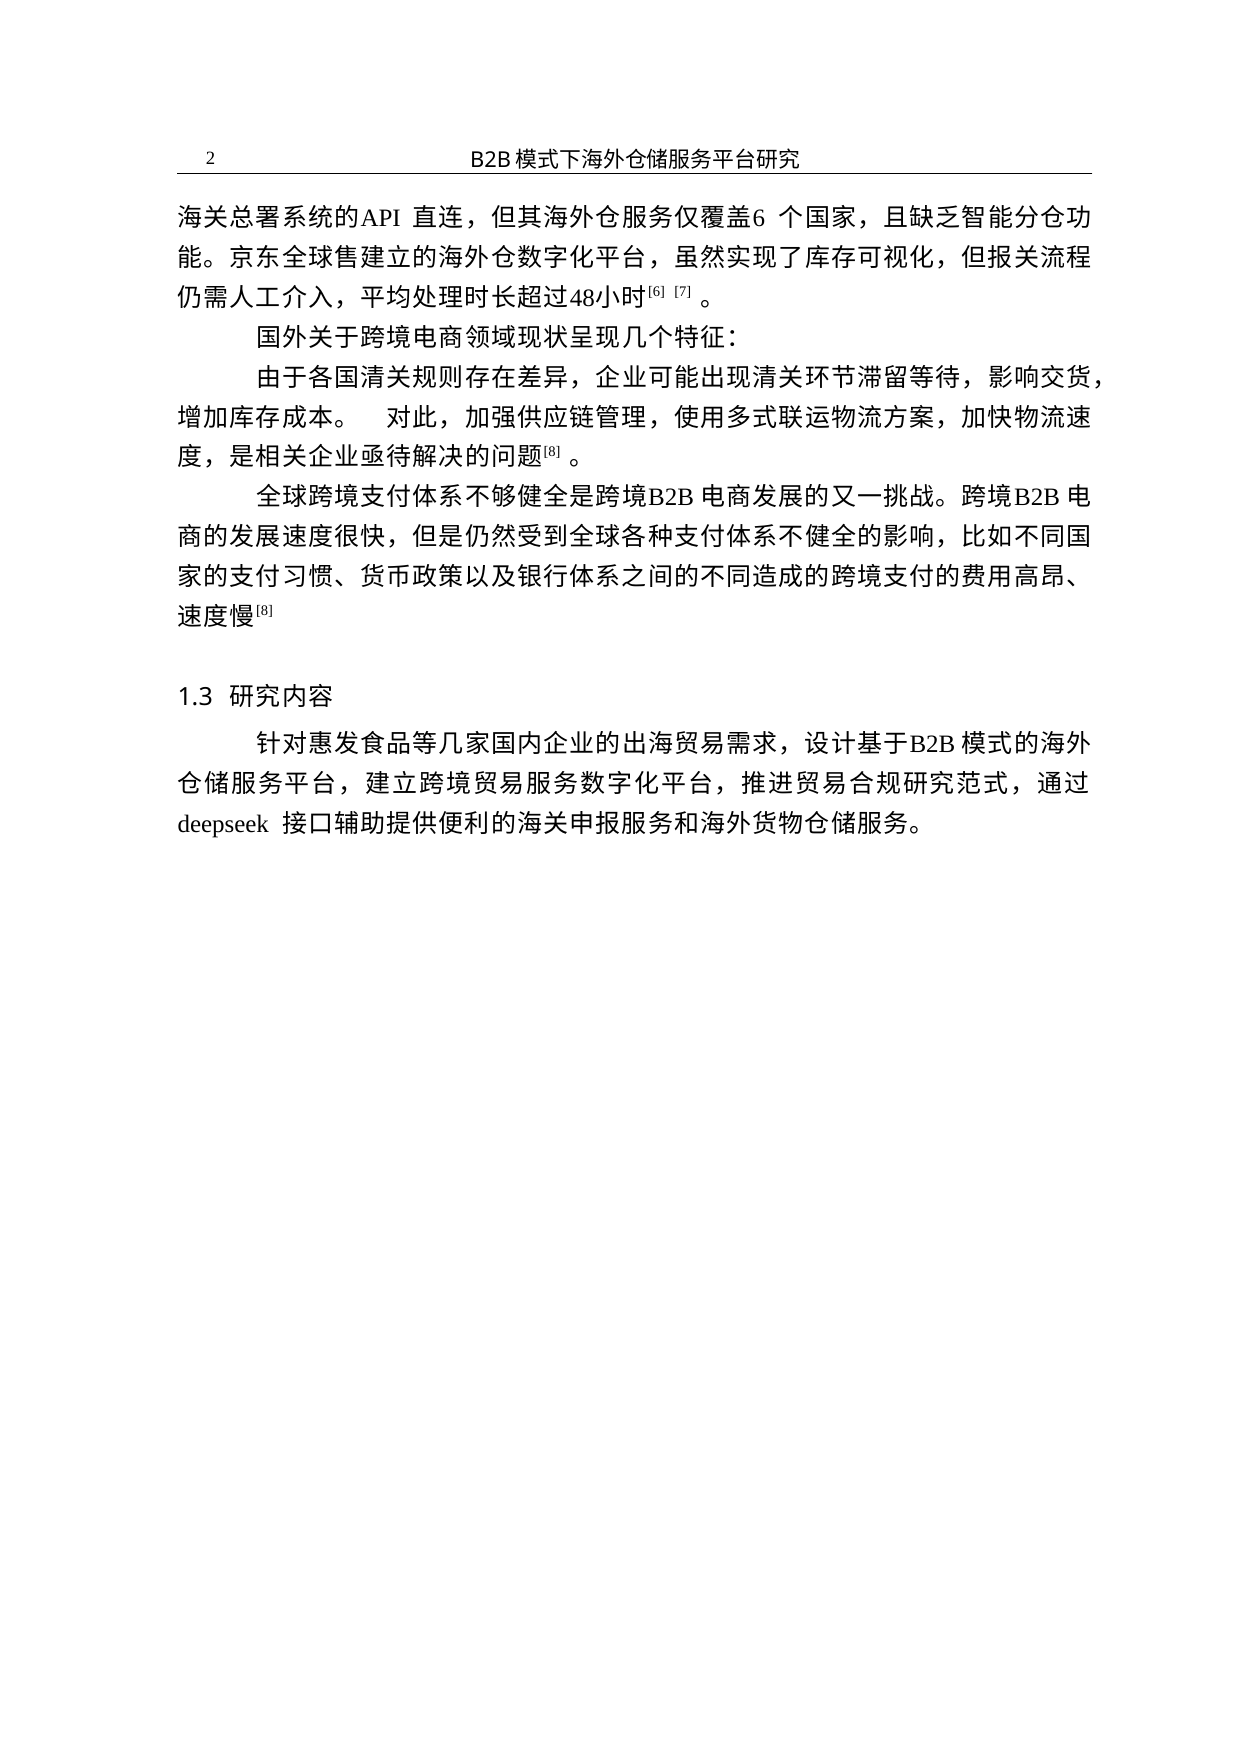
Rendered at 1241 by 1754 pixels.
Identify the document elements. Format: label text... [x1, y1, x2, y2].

list 由于各国清关规则存在差异，企业可能出现清关环节滞留等待，影响交货，增加库存成本。 对此，加强供应链管理，使用多式联运物流方案，加快物流速度，是相关企业亟待解决的问题[8]。 [177, 355, 1092, 475]
text 针对惠发食品等几家国内企业的出海贸易需求，设计基于B2B模式的海外仓储服务平台，建立跨境贸易服务数字化平台，推进贸易合规研究范式，通过deepseek接口辅助提供便利的海关申报服务和海外货物仓储服务。 [177, 722, 1092, 841]
text 国外关于跨境电商领域现状呈现几个特征： [177, 315, 1092, 355]
list 全球跨境支付体系不够健全是跨境B2B电商发展的又一挑战。跨境B2B电商的发展速度很快，但是仍然受到全球各种支付体系不健全的影响，比如不同国家的支付习惯、货币政策以及银行体系之间的不同造成的跨境支付的费用高昂、速度慢[8] [177, 475, 1092, 634]
text 1.3研究内容 [177, 674, 1092, 714]
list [177, 196, 1092, 315]
